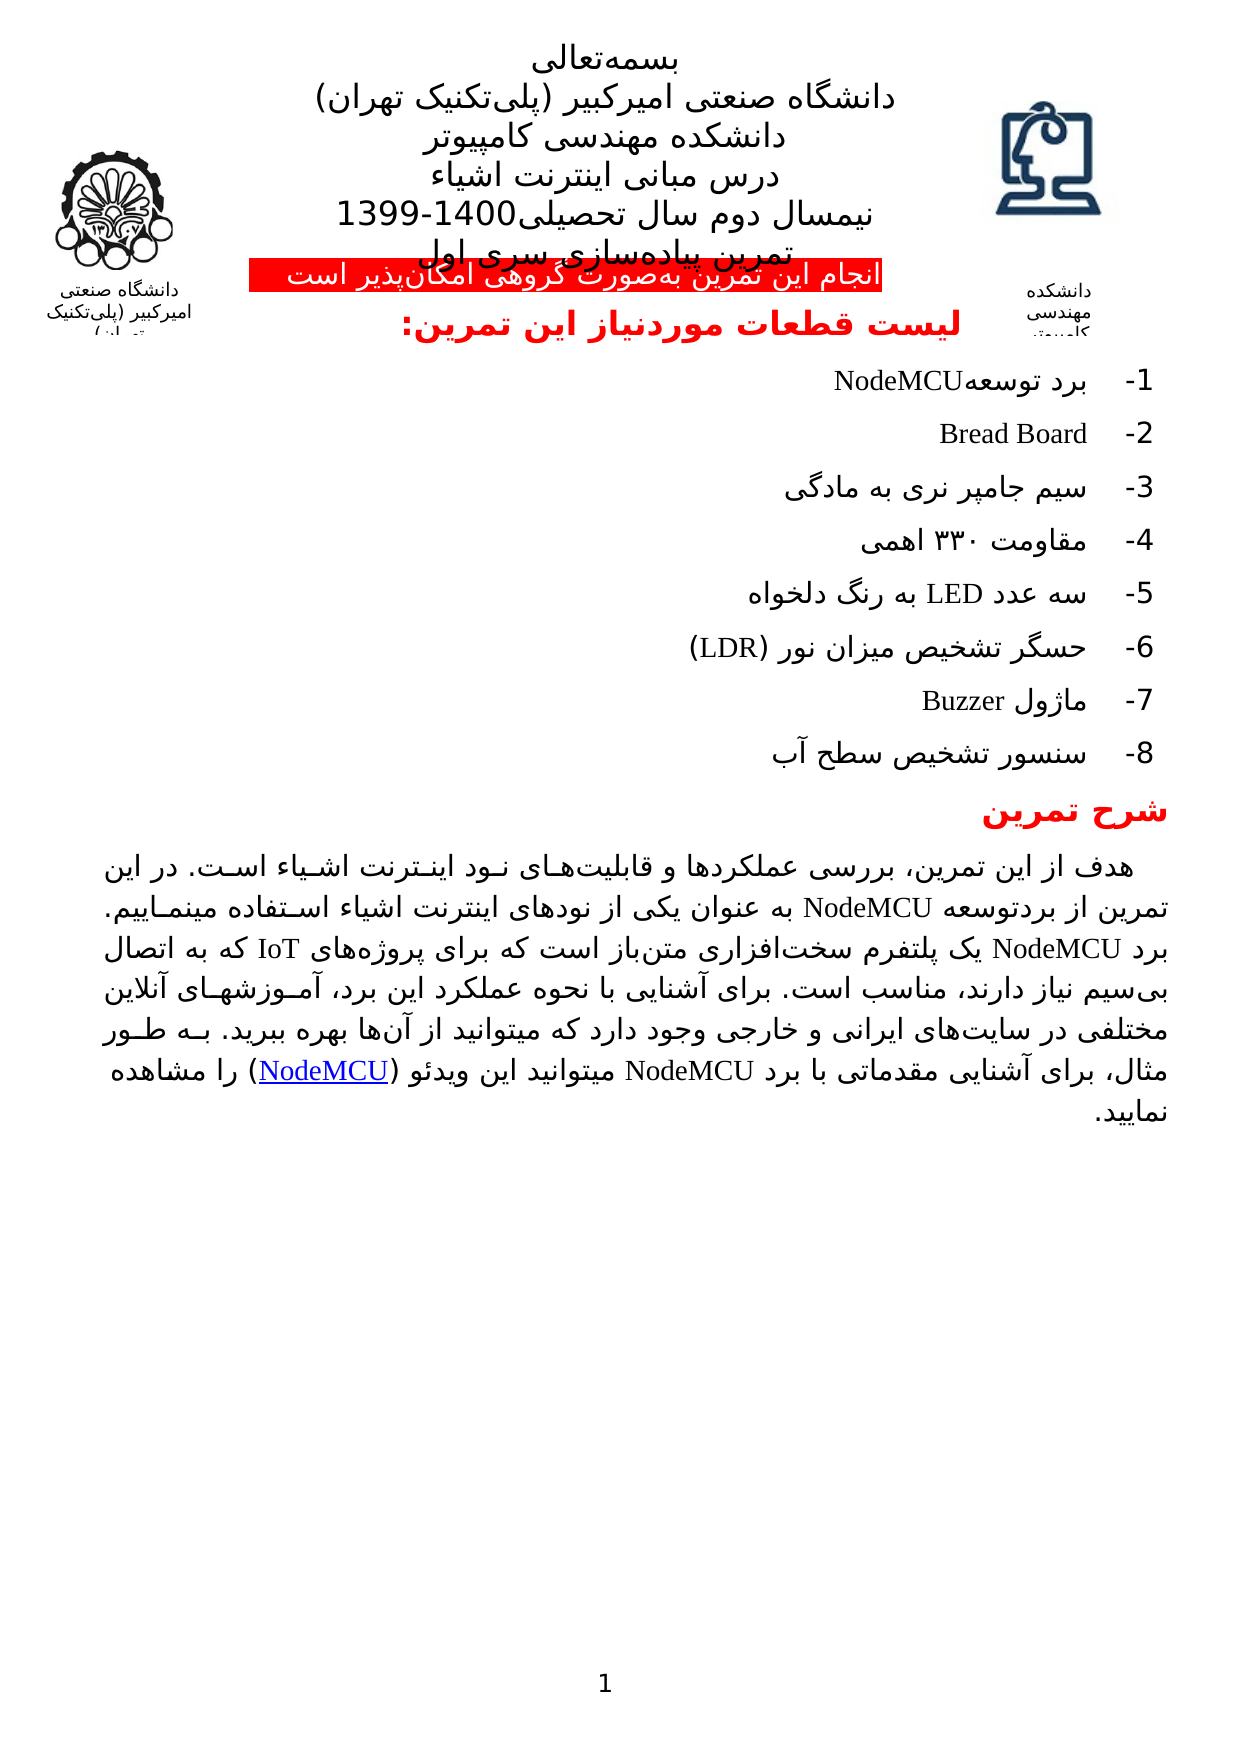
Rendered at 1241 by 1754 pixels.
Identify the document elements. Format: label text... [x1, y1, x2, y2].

text هدف از این تمرین، بررسی عملکردها و قابلیت‌های نود اینترنت اشیاء است. در این تمرین از بردتوسعه NodeMCU به عنوان یکی از نودهای اینترنت اشیاء استفاده مینماییم. برد NodeMCU یک پلتفرم سخت‌افزاری متن‌باز است که برای پروژه‌های IoT که به اتصال بی‌سیم نیاز دارند، مناسب است. برای آشنایی با نحوه عملکرد این برد، آموزشهای آنلاین مختلفی در سایت‌های ایرانی و خارجی وجود دارد که میتوانید از آن‌ها بهره ببرید. به طور مثال، برای آشنایی مقدماتی با برد NodeMCU میتوانید این ویدئو (NodeMCU) را مشاهده نمایید. [103, 849, 1169, 1128]
picture [53, 149, 173, 268]
list ماژول Buzzer [103, 683, 1125, 718]
list سه عدد LED به رنگ دلخواه [103, 577, 1125, 611]
text لیست قطعات موردنیاز این تمرین: [103, 304, 1169, 343]
list حسگر تشخیص میزان نور (LDR) [103, 630, 1125, 664]
picture [981, 101, 1122, 224]
list Bread Board [103, 417, 1125, 451]
list مقاومت ۳۳۰ اهمی [103, 523, 1125, 557]
list برد توسعه‌NodeMCU [103, 363, 1125, 397]
title انجام این تمرین به‌صورت گروهی امکان‌پذیر است [150, 148, 1060, 292]
list سنسور تشخیص سطح آب [103, 737, 1125, 771]
list سیم جامپر نری به مادگی [103, 470, 1125, 504]
text شرح تمرین [103, 790, 1169, 829]
